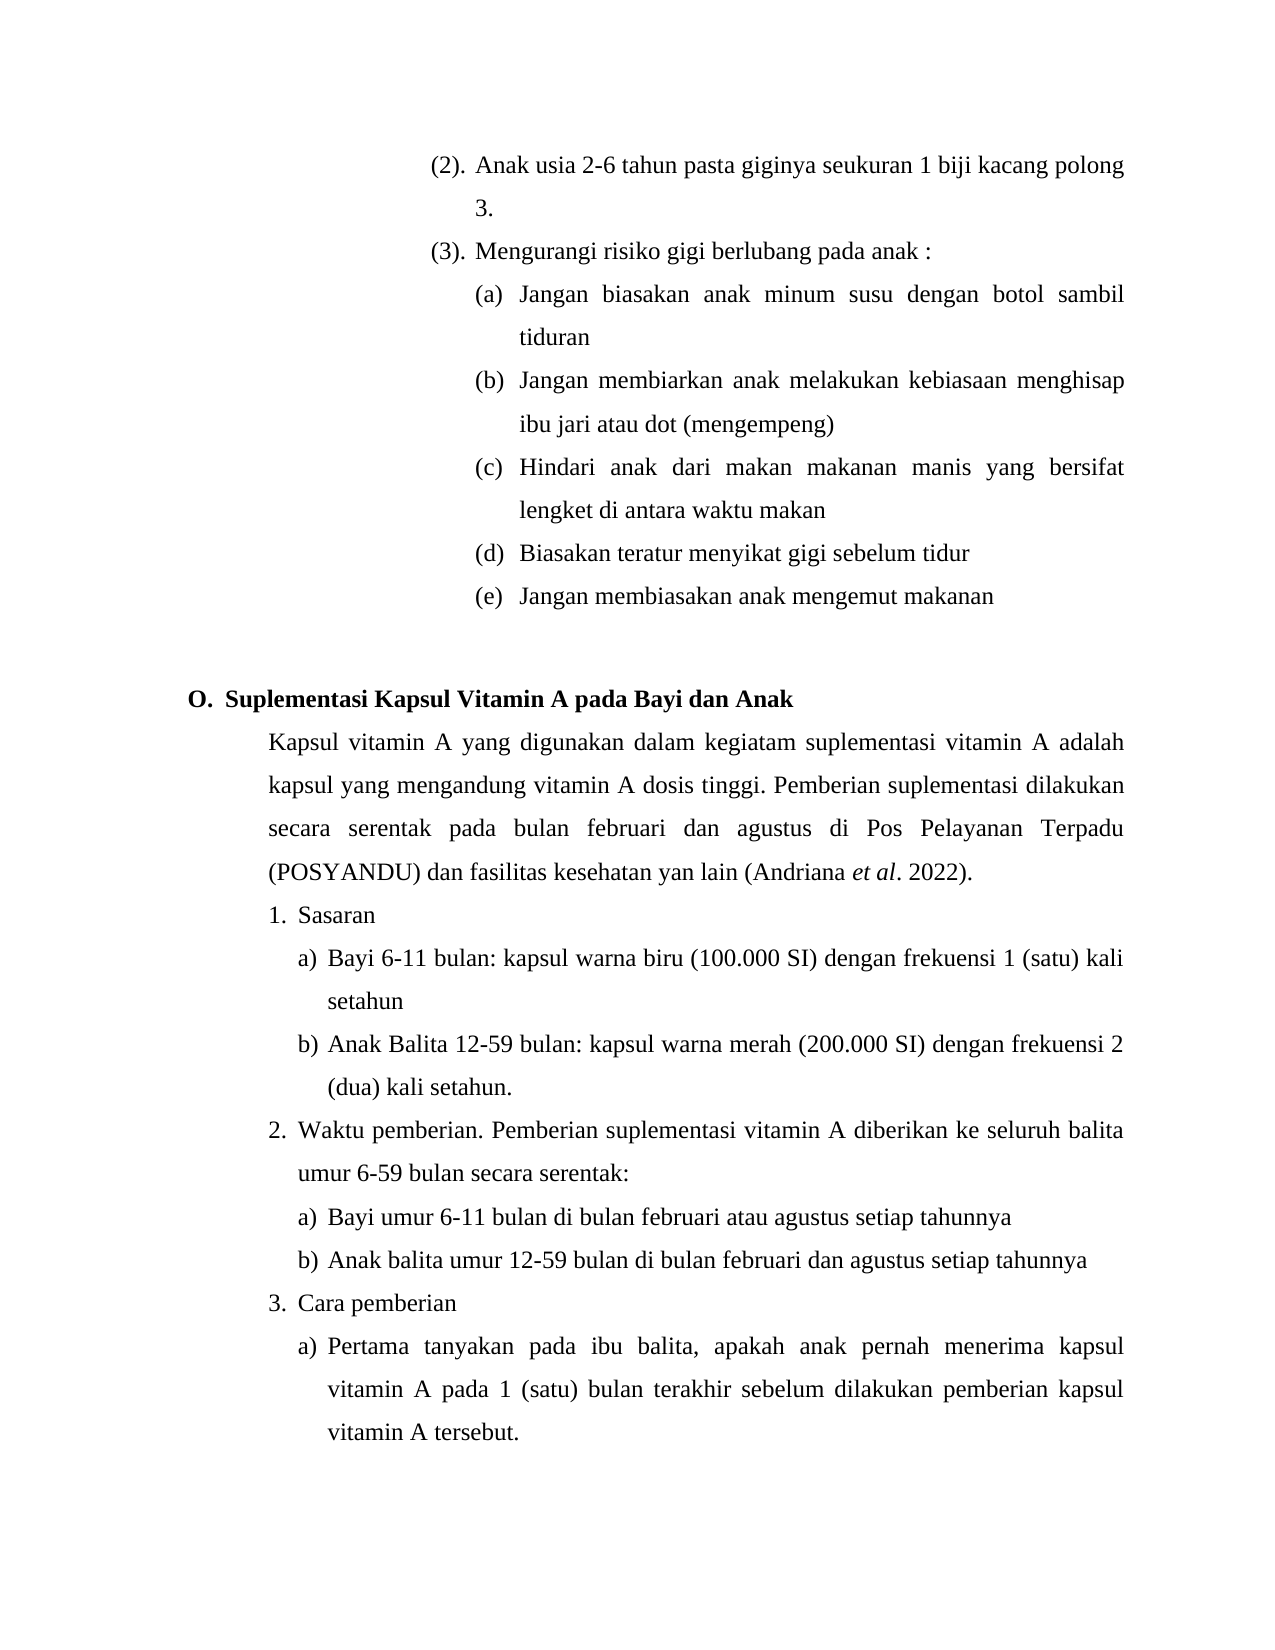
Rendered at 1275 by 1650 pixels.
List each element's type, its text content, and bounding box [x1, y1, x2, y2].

list Pertama tanyakan pada ibu balita, apakah anak pernah menerima kapsul vitamin A pada 1 (satu) bulan terakhir sebelum dilakukan pemberian kapsul vitamin A tersebut. [298, 1331, 1125, 1446]
list Bayi umur 6-11 bulan di bulan februari atau agustus setiap tahunnya [298, 1202, 1125, 1230]
list Mengurangi risiko gigi berlubang pada anak : [431, 236, 1125, 265]
list Suplementasi Kapsul Vitamin A pada Bayi dan Anak [187, 684, 1125, 713]
list Cara pemberian [268, 1288, 1125, 1317]
list Sasaran [268, 900, 1125, 928]
list Anak usia 2-6 tahun pasta giginya seukuran 1 biji kacang polong 3. [431, 150, 1125, 222]
list Jangan membiasakan anak mengemut makanan [475, 581, 1125, 610]
list Anak balita umur 12-59 bulan di bulan februari dan agustus setiap tahunnya [298, 1245, 1125, 1273]
list Anak Balita 12-59 bulan: kapsul warna merah (200.000 SI) dengan frekuensi 2 (dua) kali setahun. [298, 1029, 1125, 1101]
list Hindari anak dari makan makanan manis yang bersifat lengket di antara waktu makan [475, 452, 1125, 524]
list Biasakan teratur menyikat gigi sebelum tidur [475, 538, 1125, 567]
list Bayi 6-11 bulan: kapsul warna biru (100.000 SI) dengan frekuensi 1 (satu) kali setahun [298, 943, 1125, 1015]
list Kapsul vitamin A yang digunakan dalam kegiatam suplementasi vitamin A adalah kapsul yang mengandung vitamin A dosis tinggi. Pemberian suplementasi dilakukan secara serentak pada bulan februari dan agustus di Pos Pelayanan Terpadu (POSYANDU) dan fasilitas kesehatan yan lain (Andriana et al. 2022). [268, 727, 1125, 885]
list Waktu pemberian. Pemberian suplementasi vitamin A diberikan ke seluruh balita umur 6-59 bulan secara serentak: [268, 1115, 1125, 1187]
list Jangan biasakan anak minum susu dengan botol sambil tiduran [475, 279, 1125, 351]
list Jangan membiarkan anak melakukan kebiasaan menghisap ibu jari atau dot (mengempeng) [475, 366, 1125, 437]
